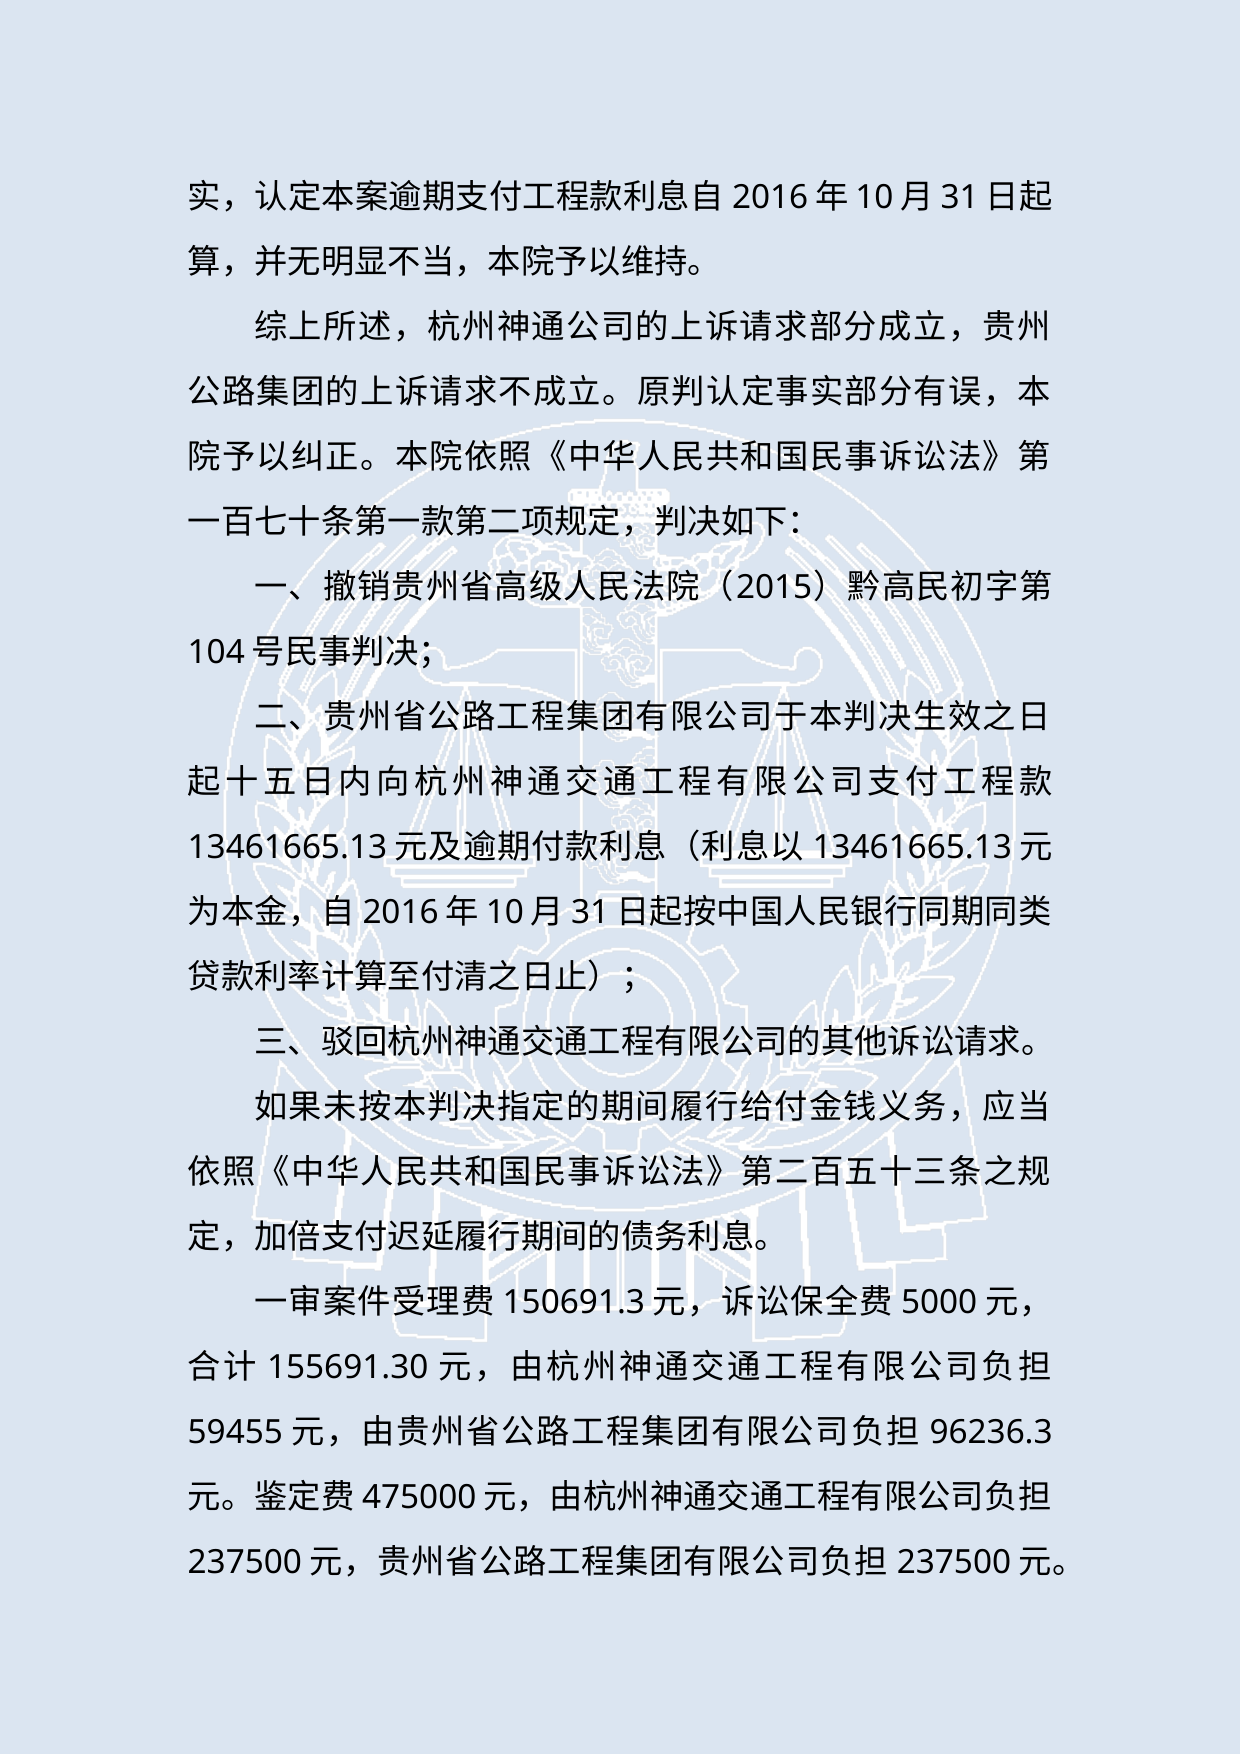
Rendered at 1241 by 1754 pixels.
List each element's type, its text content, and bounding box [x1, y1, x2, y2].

text 如果未按本判决指定的期间履行给付金钱义务，应当依照《中华人民共和国民事诉讼法》第二百五十三条之规定，加倍支付迟延履行期间的债务利息。 [187, 1072, 1053, 1267]
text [187, 162, 1053, 292]
text 三、驳回杭州神通交通工程有限公司的其他诉讼请求。 [187, 1007, 1053, 1072]
text 一、撤销贵州省高级人民法院（2015）黔高民初字第104号民事判决； [187, 552, 1053, 682]
text 二、贵州省公路工程集团有限公司于本判决生效之日起十五日内向杭州神通交通工程有限公司支付工程款13461665.13元及逾期付款利息（利息以13461665.13元为本金，自2016年10月31日起按中国人民银行同期同类贷款利率计算至付清之日止）； [187, 682, 1053, 1007]
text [187, 1267, 1053, 1592]
text 综上所述，杭州神通公司的上诉请求部分成立，贵州公路集团的上诉请求不成立。原判认定事实部分有误，本院予以纠正。本院依照《中华人民共和国民事诉讼法》第一百七十条第一款第二项规定，判决如下： [187, 292, 1053, 552]
